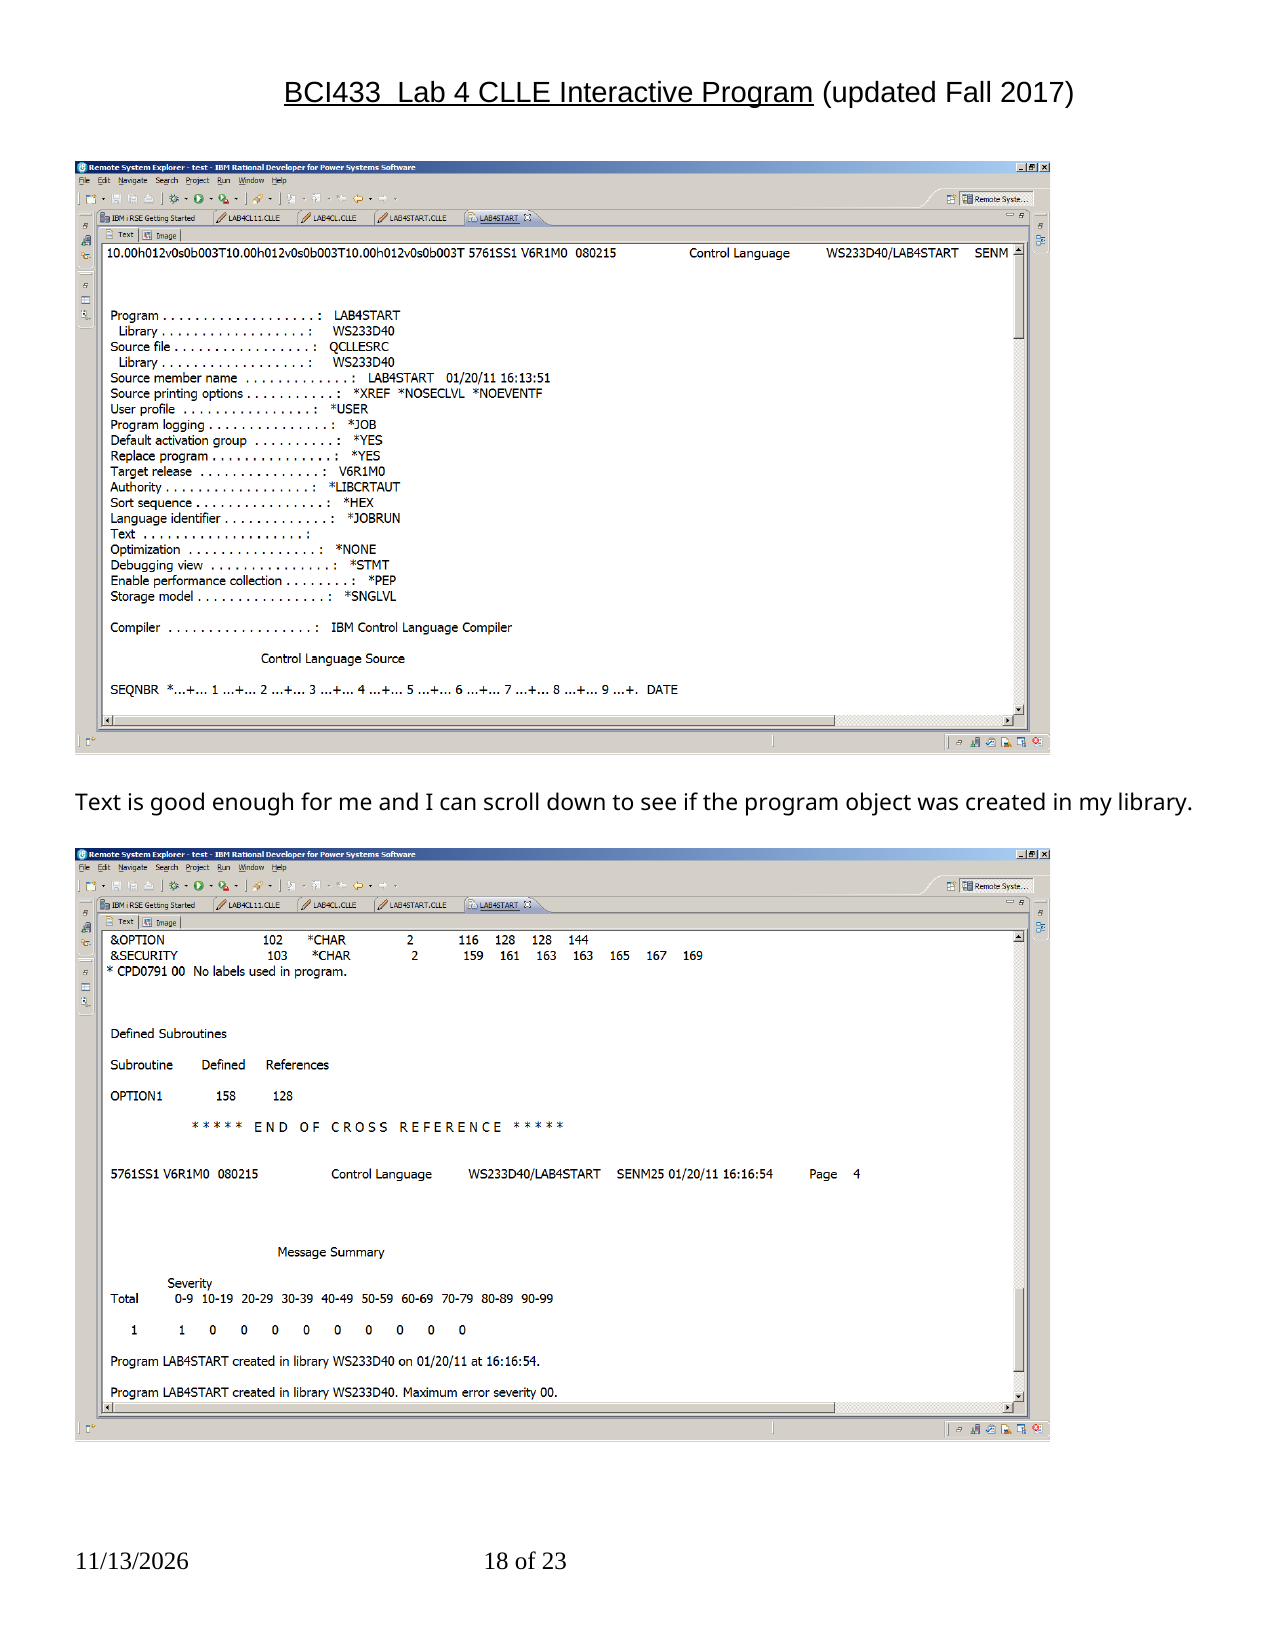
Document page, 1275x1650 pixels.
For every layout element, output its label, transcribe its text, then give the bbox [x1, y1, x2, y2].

picture [75, 848, 1050, 1442]
text Text is good enough for me and I can scroll down to see if the program object was created in my library. [75, 786, 1200, 817]
picture [75, 161, 1050, 755]
